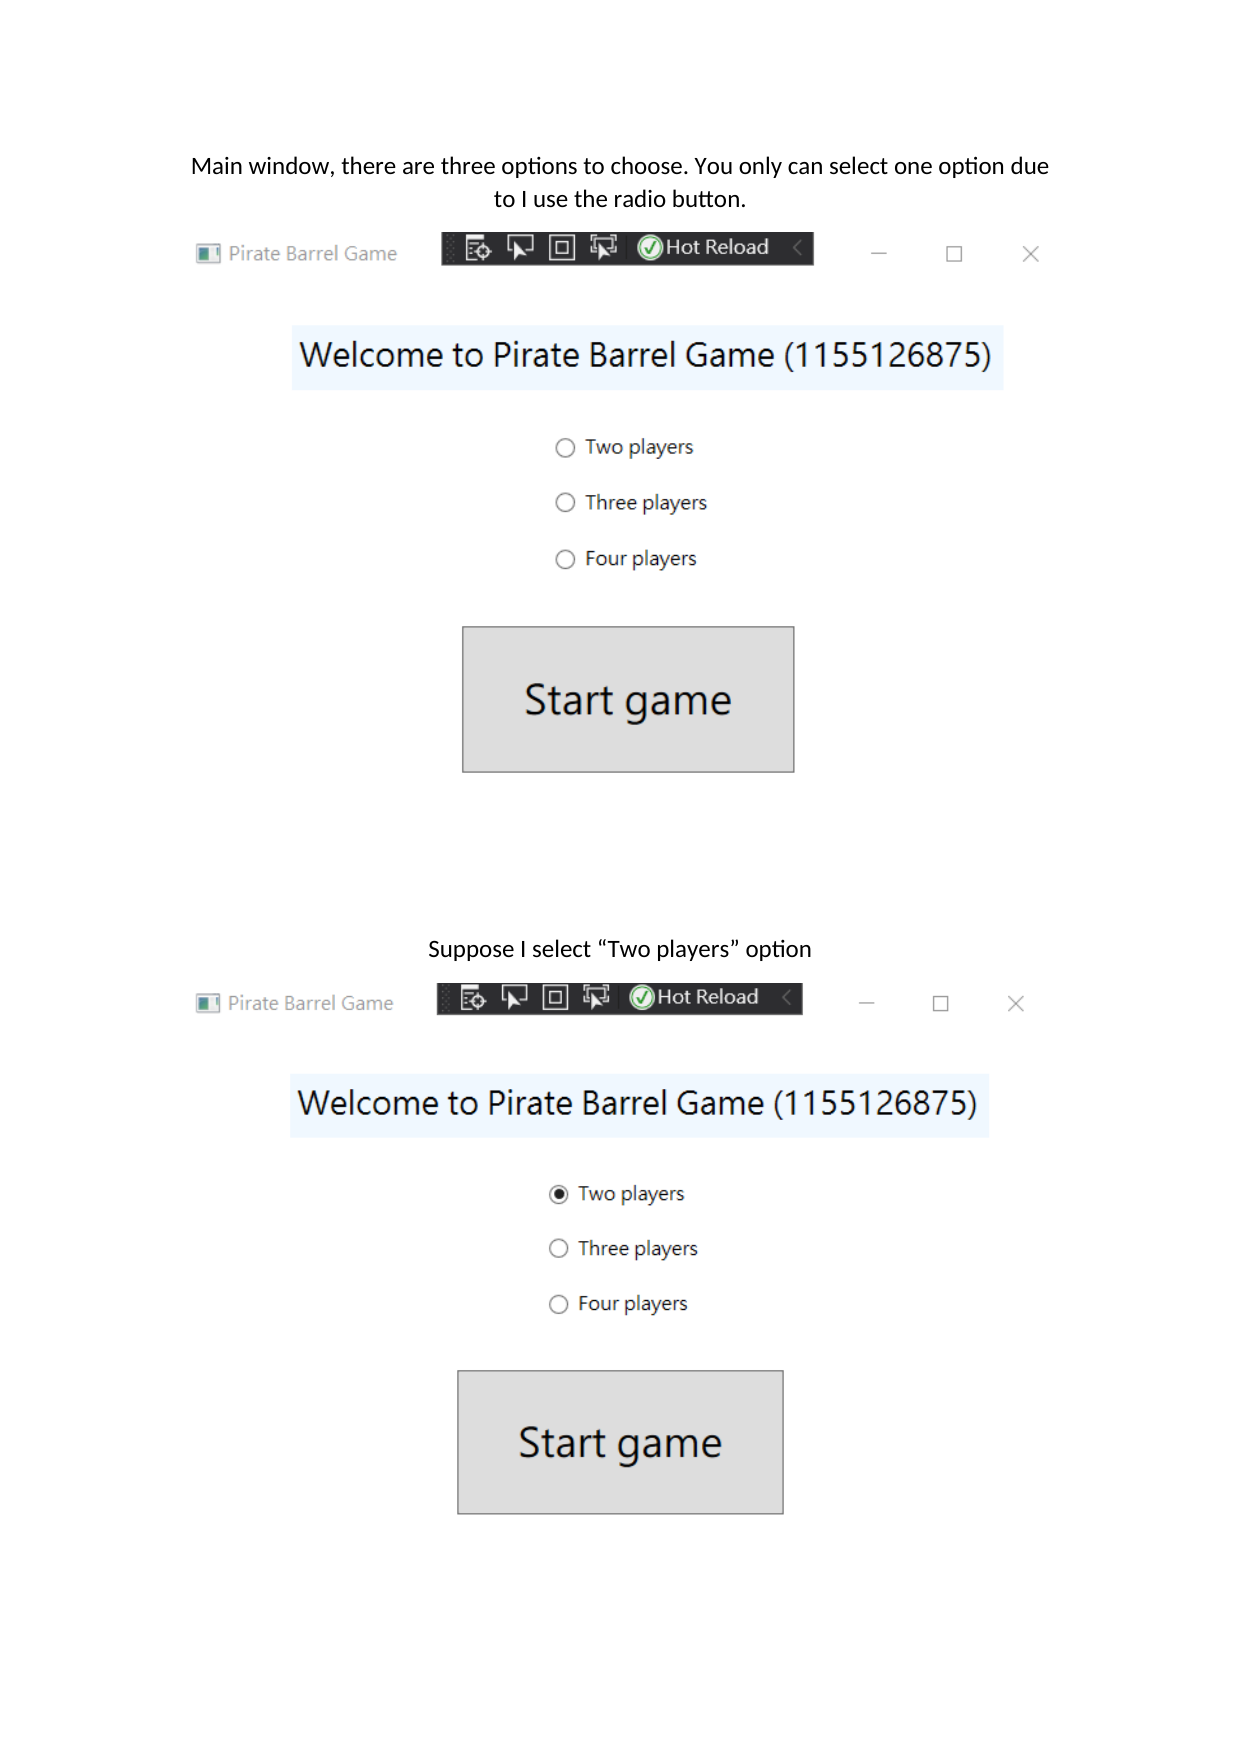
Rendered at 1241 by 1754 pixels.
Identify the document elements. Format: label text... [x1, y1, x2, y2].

picture [187, 232, 1065, 865]
text Main window, there are three options to choose. You only can select one option due to I use the radio button. [187, 150, 1053, 213]
picture [187, 983, 1053, 1604]
text Suppose I select “Two players” option [187, 933, 1053, 964]
